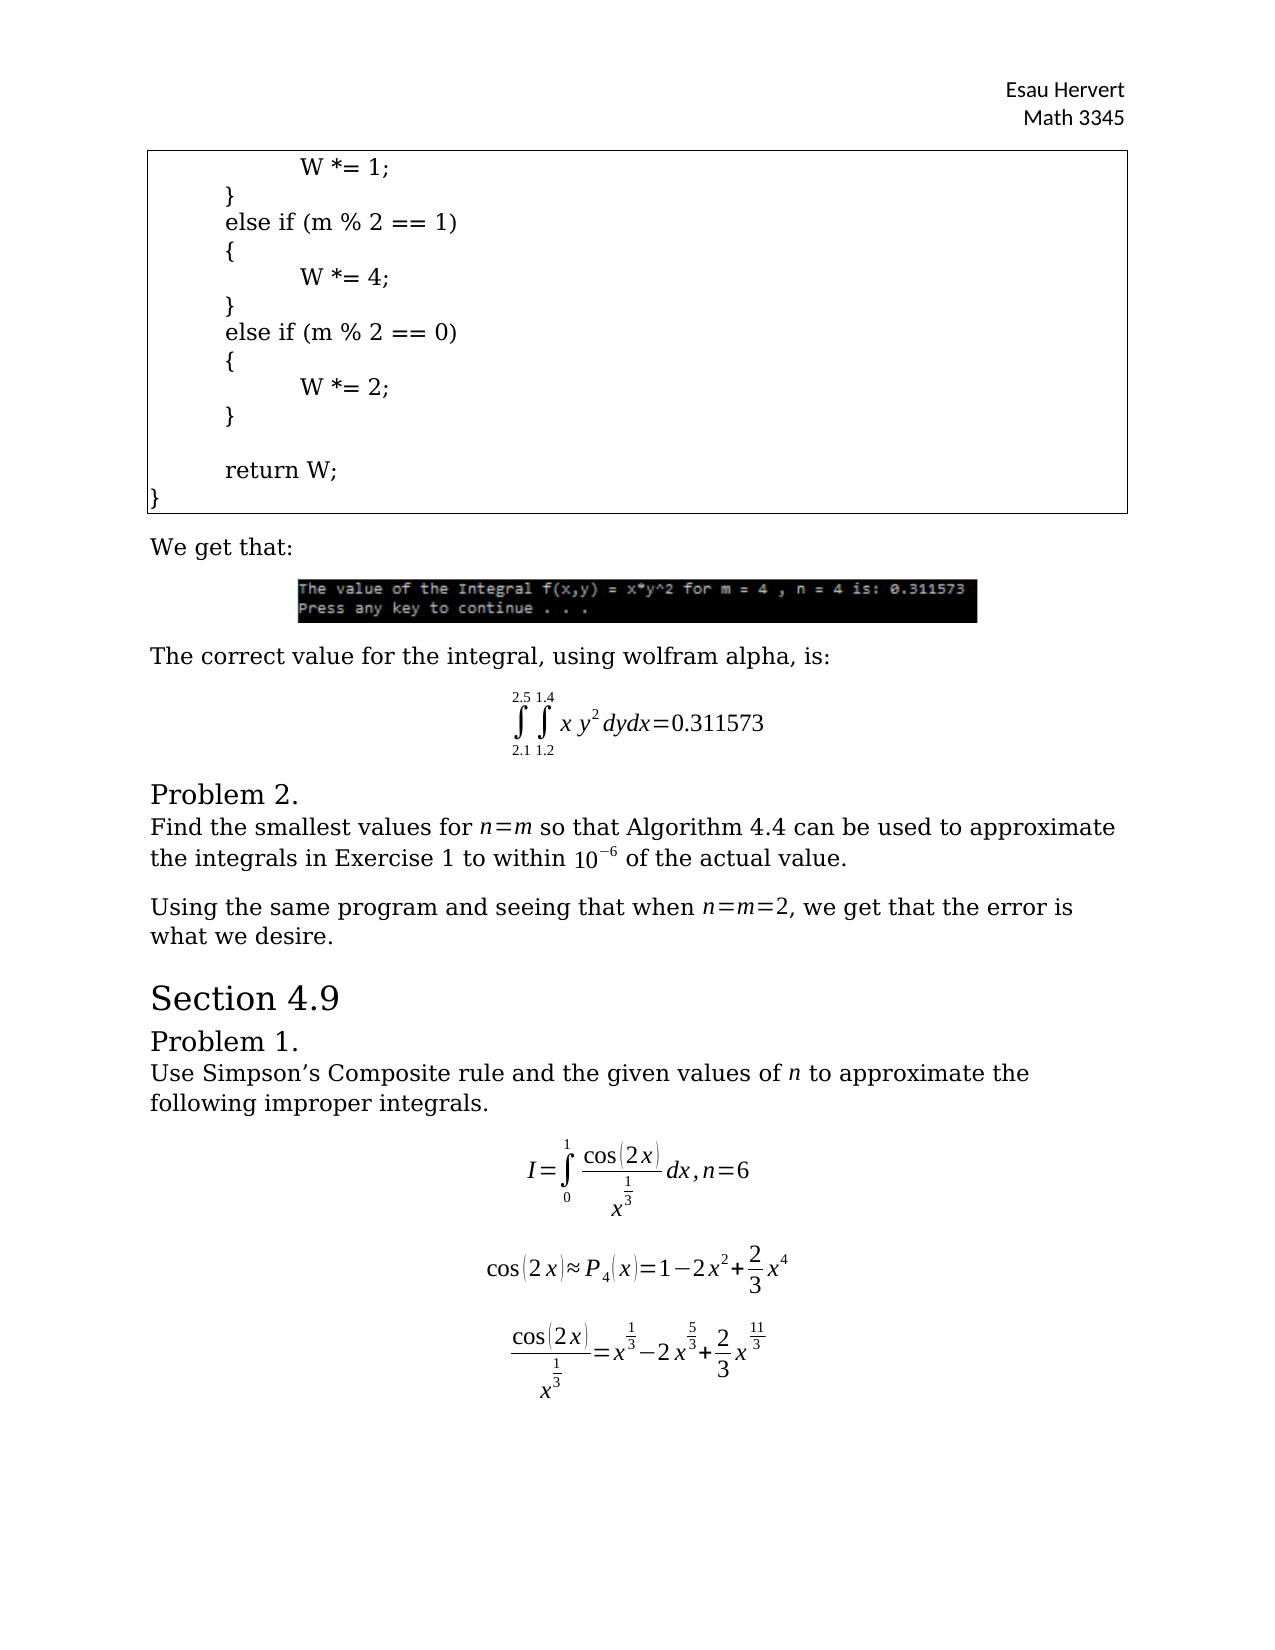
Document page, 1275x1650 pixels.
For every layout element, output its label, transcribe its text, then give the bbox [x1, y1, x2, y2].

picture [297, 578, 978, 623]
text Using the same program and seeing that when , we get that the error is what we desire. [150, 892, 1125, 949]
text else if (m % 2 == 1) [150, 208, 1125, 236]
text The correct value for the integral, using wolfram alpha, is: [150, 642, 1125, 669]
subtitle Problem 1. [150, 1024, 1125, 1057]
text { [150, 346, 1125, 373]
text W *= 4; [150, 263, 1125, 291]
text Use Simpson’s Composite rule and the given values of to approximate the following improper integrals. [150, 1059, 1125, 1116]
text W *= 1; [148, 151, 1127, 181]
text } [150, 401, 1125, 428]
text W *= 2; [150, 373, 1125, 401]
subtitle Problem 2. [150, 777, 1125, 810]
text Find the smallest values for so that Algorithm 4.4 can be used to approximate the integrals in Exercise 1 to within of the actual value. [150, 812, 1125, 873]
subtitle Section 4.9 [150, 977, 1125, 1017]
text } [150, 291, 1125, 318]
text return W; [150, 456, 1125, 480]
text We get that: [150, 533, 1125, 560]
text { [150, 236, 1125, 263]
text else if (m % 2 == 0) [150, 318, 1125, 346]
text } [150, 181, 1125, 208]
text } [148, 480, 1127, 513]
